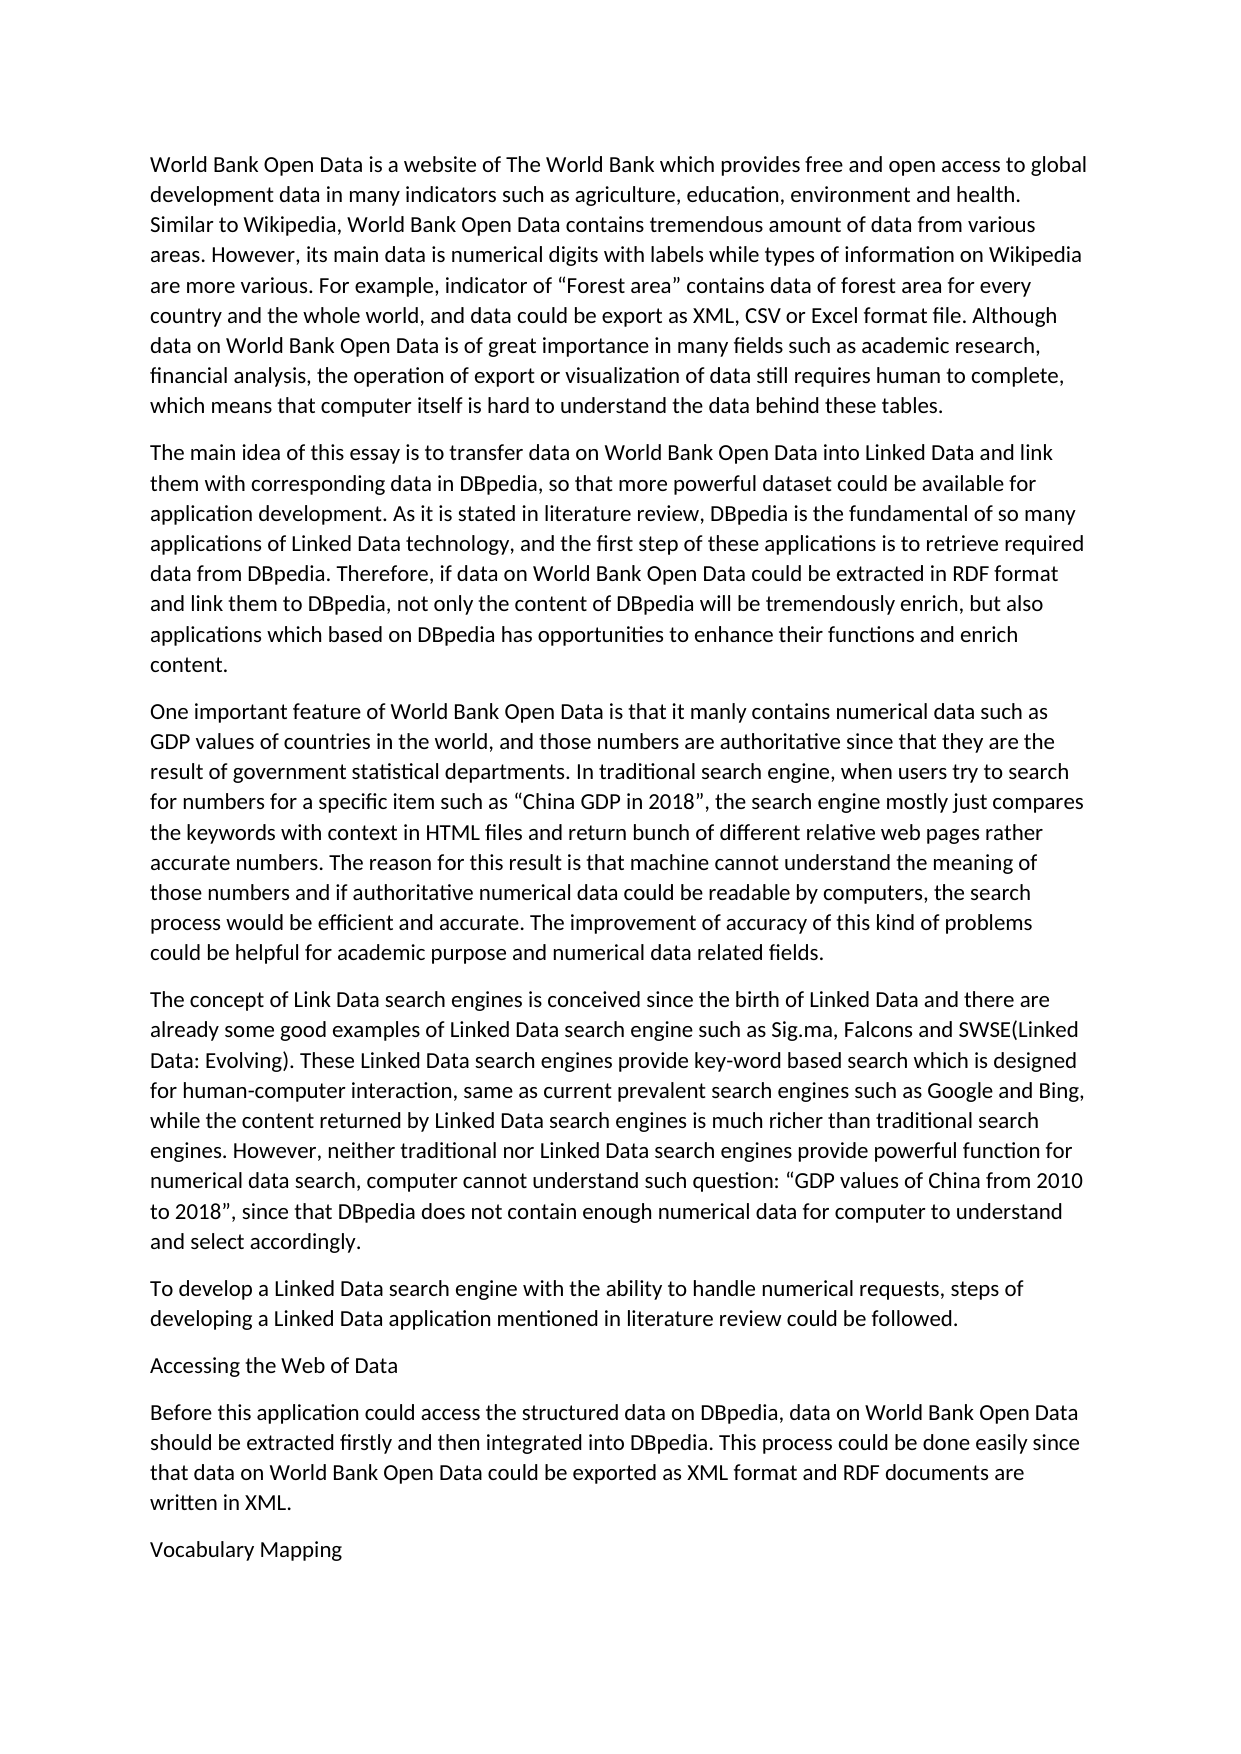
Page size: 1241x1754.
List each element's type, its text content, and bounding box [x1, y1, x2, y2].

text Before this application could access the structured data on DBpedia, data on World Bank Open Data should be extracted firstly and then integrated into DBpedia. This process could be done easily since that data on World Bank Open Data could be exported as XML format and RDF documents are written in XML. [150, 1398, 1090, 1517]
text The concept of Link Data search engines is conceived since the birth of Linked Data and there are already some good examples of Linked Data search engine such as Sig.ma, Falcons and SWSE(Linked Data: Evolving). These Linked Data search engines provide key-word based search which is designed for human-computer interaction, same as current prevalent search engines such as Google and Bing, while the content returned by Linked Data search engines is much richer than traditional search engines. However, neither traditional nor Linked Data search engines provide powerful function for numerical data search, computer cannot understand such question: “GDP values of China from 2010 to 2018”, since that DBpedia does not contain enough numerical data for computer to understand and select accordingly. [150, 985, 1090, 1255]
text Accessing the Web of Data [150, 1351, 1090, 1379]
text Vocabulary Mapping [150, 1535, 1090, 1563]
text World Bank Open Data is a website of The World Bank which provides free and open access to global development data in many indicators such as agriculture, education, environment and health. Similar to Wikipedia, World Bank Open Data contains tremendous amount of data from various areas. However, its main data is numerical digits with labels while types of information on Wikipedia are more various. For example, indicator of “Forest area” contains data of forest area for every country and the whole world, and data could be export as XML, CSV or Excel format file. Although data on World Bank Open Data is of great importance in many fields such as academic research, financial analysis, the operation of export or visualization of data still requires human to complete, which means that computer itself is hard to understand the data behind these tables. [150, 150, 1090, 420]
text One important feature of World Bank Open Data is that it manly contains numerical data such as GDP values of countries in the world, and those numbers are authoritative since that they are the result of government statistical departments. In traditional search engine, when users try to search for numbers for a specific item such as “China GDP in 2018”, the search engine mostly just compares the keywords with context in HTML files and return bunch of different relative web pages rather accurate numbers. The reason for this result is that machine cannot understand the meaning of those numbers and if authoritative numerical data could be readable by computers, the search process would be efficient and accurate. The improvement of accuracy of this kind of problems could be helpful for academic purpose and numerical data related fields. [150, 697, 1090, 967]
text To develop a Linked Data search engine with the ability to handle numerical requests, steps of developing a Linked Data application mentioned in literature review could be followed. [150, 1274, 1090, 1332]
text The main idea of this essay is to transfer data on World Bank Open Data into Linked Data and link them with corresponding data in DBpedia, so that more powerful dataset could be available for application development. As it is stated in literature review, DBpedia is the fundamental of so many applications of Linked Data technology, and the first step of these applications is to retrieve required data from DBpedia. Therefore, if data on World Bank Open Data could be extracted in RDF format and link them to DBpedia, not only the content of DBpedia will be tremendously enrich, but also applications which based on DBpedia has opportunities to enhance their functions and enrich content. [150, 438, 1090, 678]
